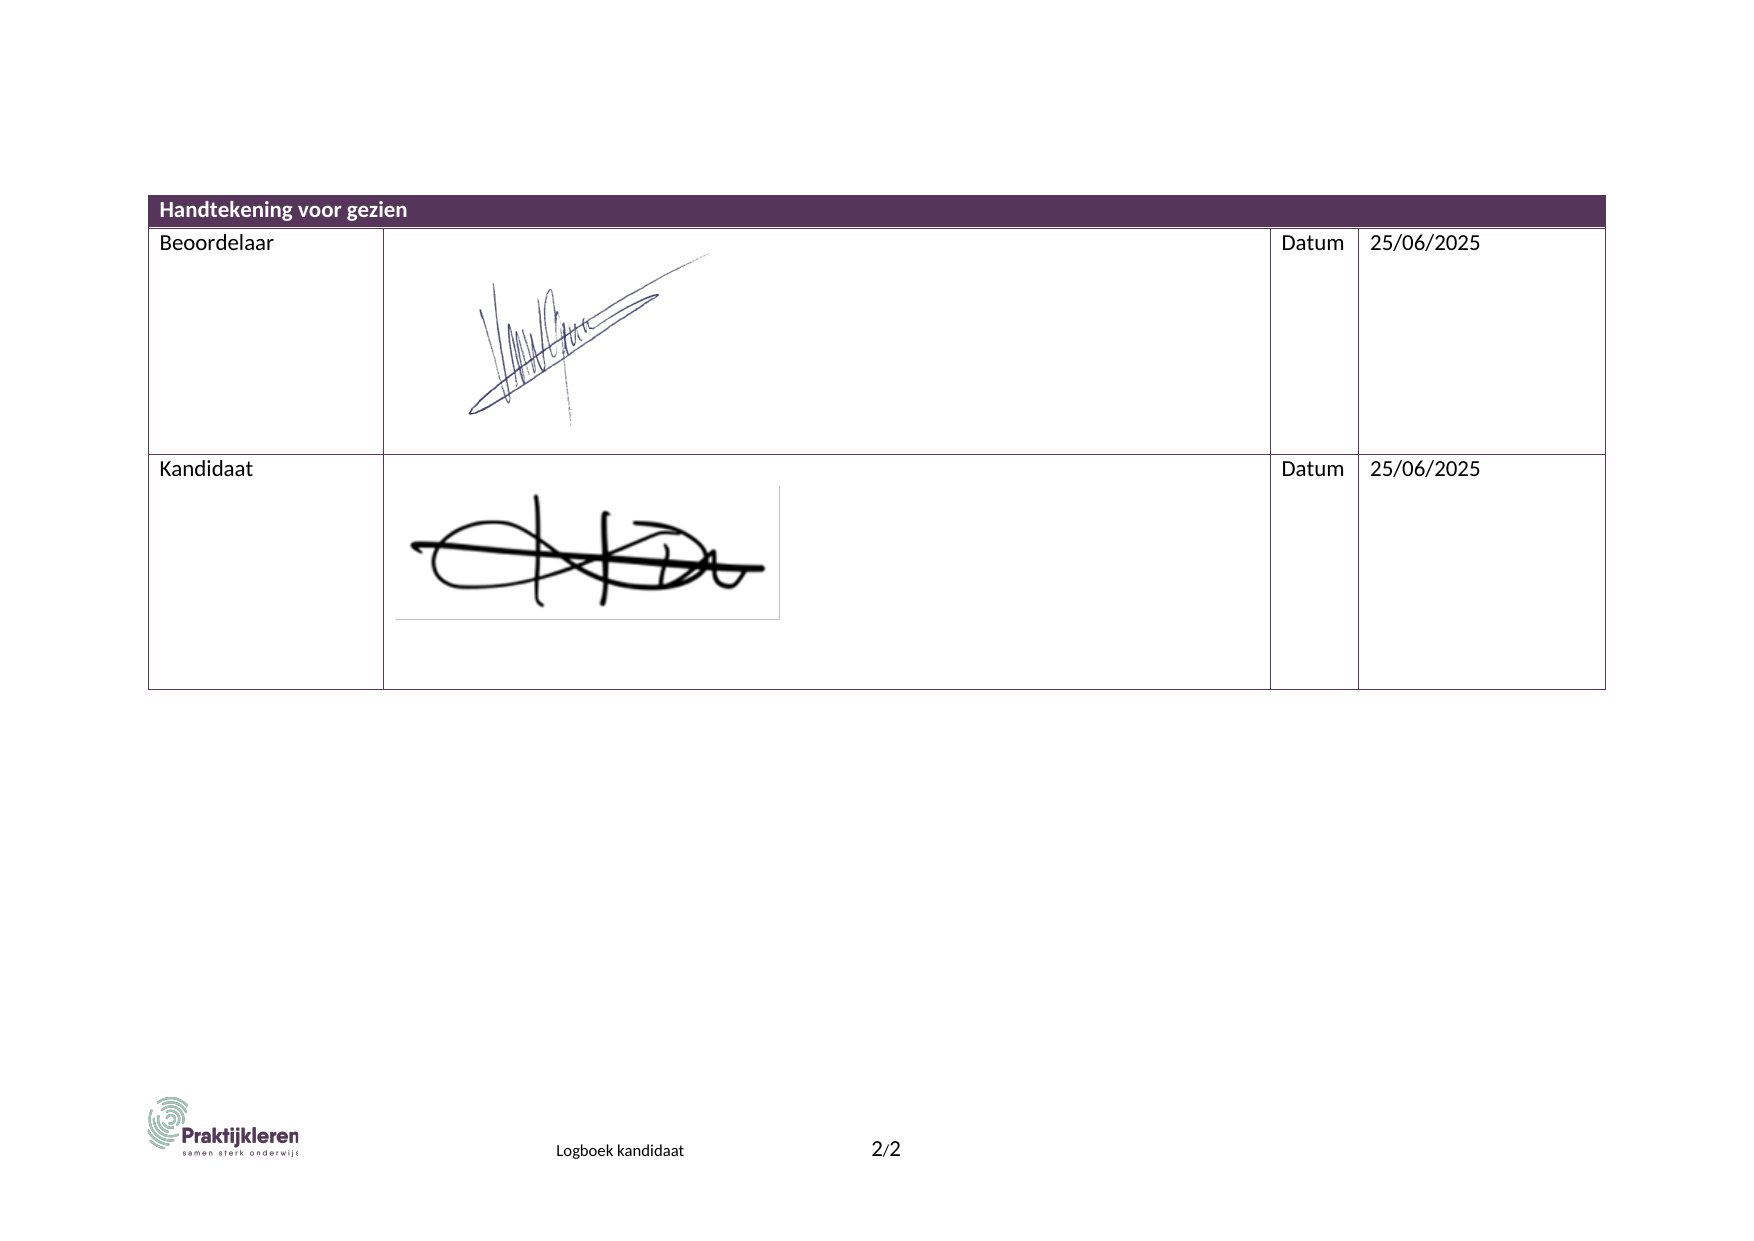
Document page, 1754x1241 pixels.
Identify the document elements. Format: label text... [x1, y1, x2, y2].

table_cell 25/06/2025 [1359, 229, 1605, 453]
picture [423, 247, 736, 437]
picture [147, 1097, 299, 1157]
table_cell Datum [1271, 455, 1358, 689]
table_cell [384, 229, 1270, 453]
table_cell Kandidaat [149, 455, 383, 689]
picture [395, 486, 781, 621]
table_cell Beoordelaar [149, 229, 383, 453]
table_header Handtekening voor gezien [149, 196, 1605, 227]
table_cell [384, 455, 1270, 689]
table_cell 25/06/2025 [1359, 455, 1605, 689]
table_cell Datum [1271, 229, 1358, 453]
